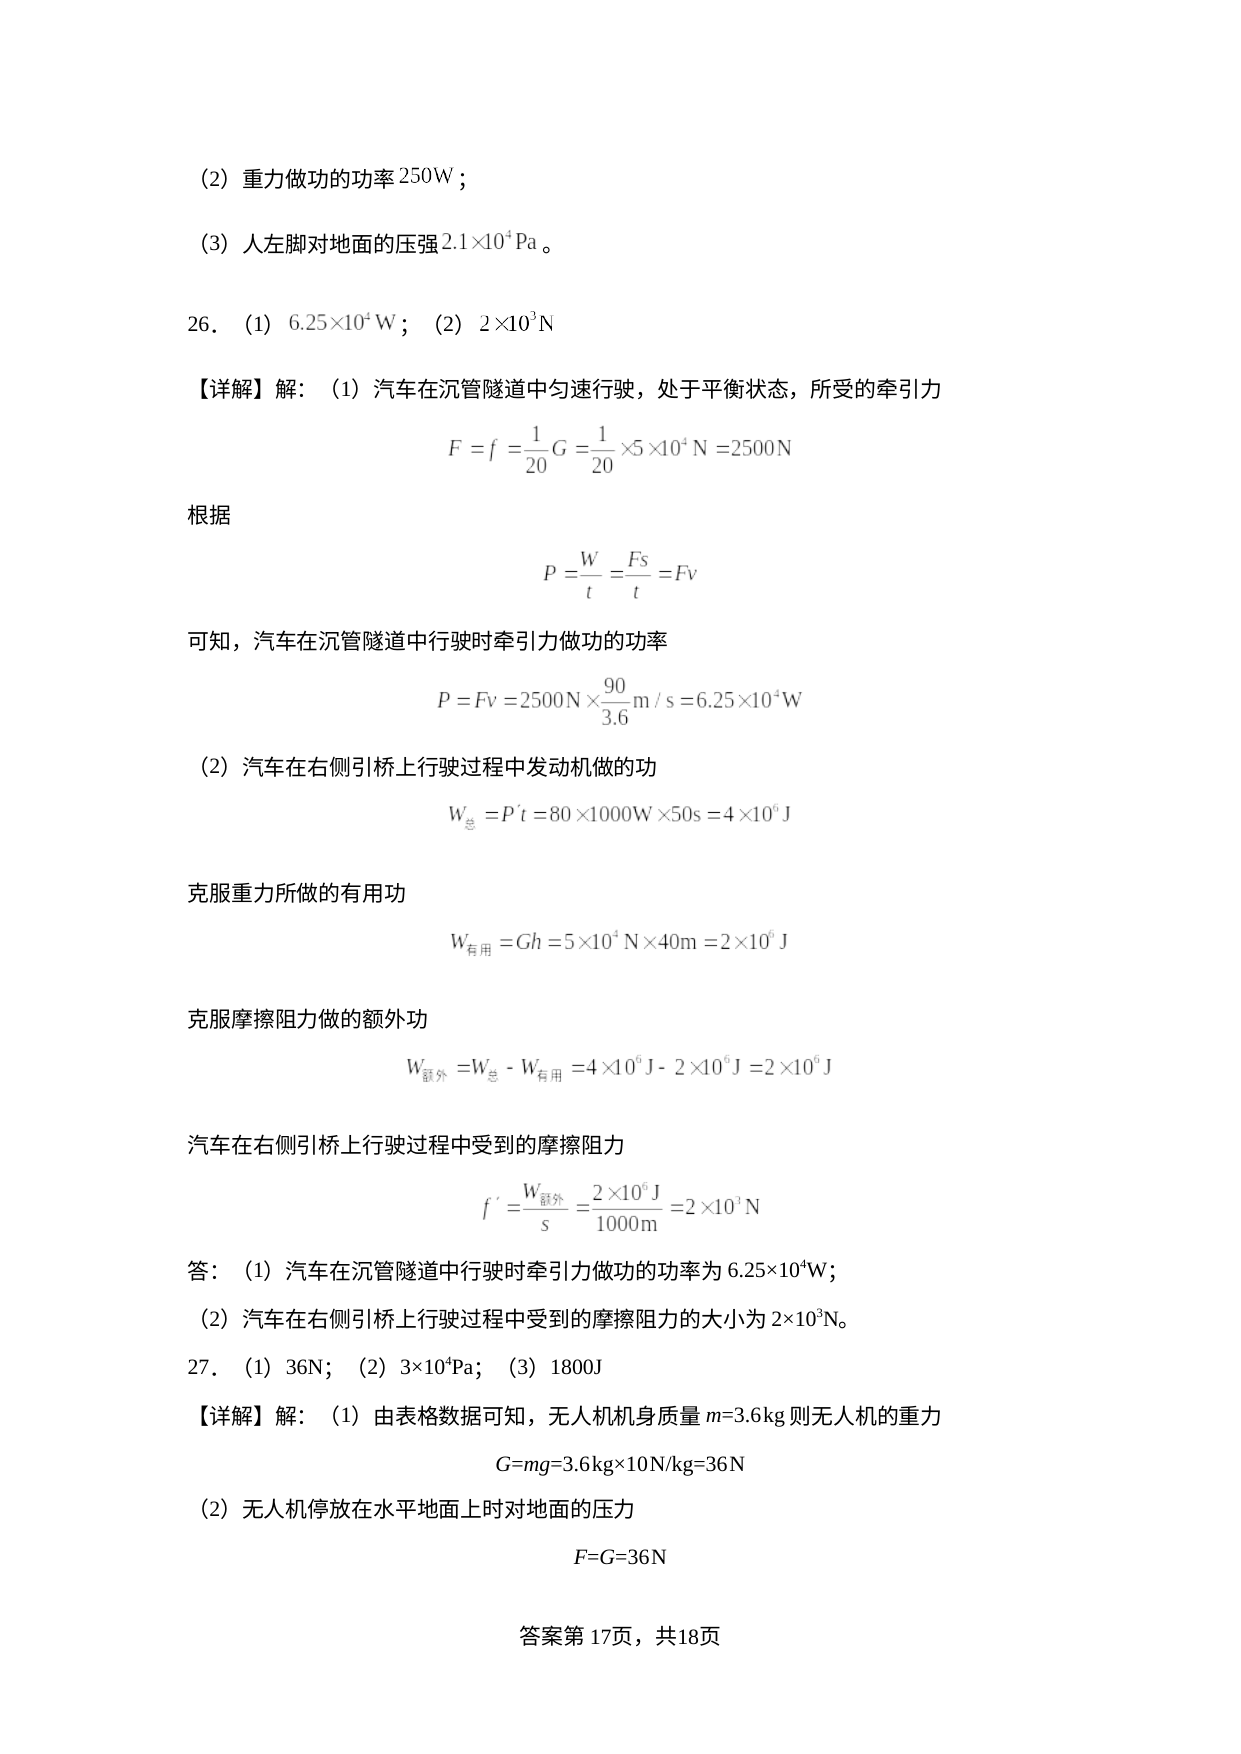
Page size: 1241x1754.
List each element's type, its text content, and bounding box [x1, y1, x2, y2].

text （2）无人机停放在水平地面上时对地面的压力 [187, 1492, 1053, 1524]
text G=mg=3.6 kg×10 N/kg=36 N [187, 1447, 1053, 1479]
text 26．（1）；（2） [187, 291, 1053, 356]
text （2）汽车在右侧引桥上行驶过程中受到的摩擦阻力的大小为2×103N。 [187, 1302, 1053, 1334]
text 克服重力所做的有用功 [187, 876, 1053, 908]
text 【详解】解：（1）由表格数据可知，无人机机身质量m=3.6 kg则无人机的重力 [187, 1398, 1053, 1431]
text 汽车在右侧引桥上行驶过程中受到的摩擦阻力 [187, 1128, 1053, 1160]
text （2）汽车在右侧引桥上行驶过程中发动机做的功 [187, 750, 1053, 782]
text 克服摩擦阻力做的额外功 [187, 1002, 1053, 1034]
text 答：（1）汽车在沉管隧道中行驶时牵引力做功的功率为6.25×104W； [187, 1253, 1053, 1286]
text 可知，汽车在沉管隧道中行驶时牵引力做功的功率 [187, 624, 1053, 656]
text F=G=36 N [187, 1540, 1053, 1573]
text 27．（1）36N；（2）3×104Pa；（3）1800J [187, 1350, 1053, 1383]
text （3）人左脚对地面的压强。 [187, 210, 1053, 275]
text 【详解】解：（1）汽车在沉管隧道中匀速行驶，处于平衡状态，所受的牵引力 [187, 372, 1053, 404]
text 根据 [187, 498, 1053, 530]
text （2）重力做功的功率； [187, 162, 1053, 194]
